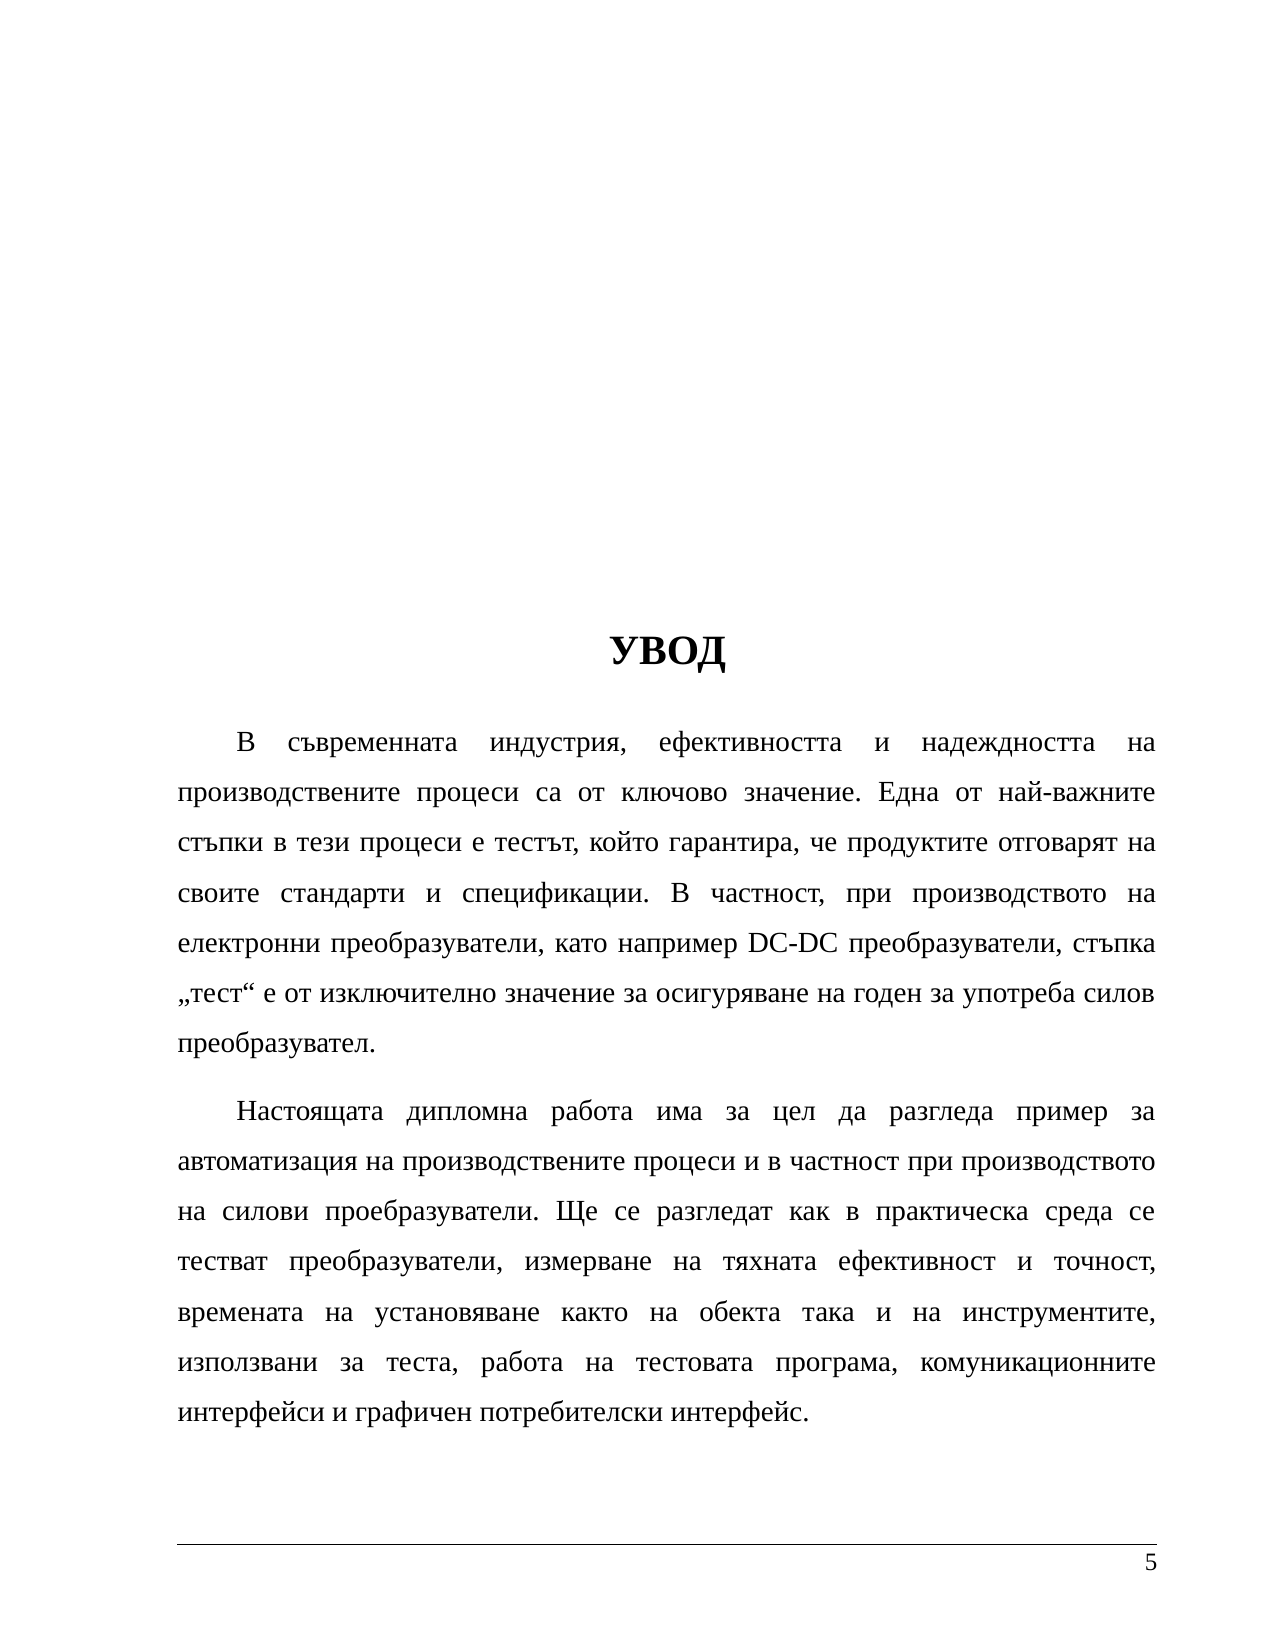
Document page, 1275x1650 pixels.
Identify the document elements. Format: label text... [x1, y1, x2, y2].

text В съвременната индустрия, ефективността и надеждността на производствените процеси са от ключово значение. Една от най-важните стъпки в тези процеси е тестът, който гарантира, че продуктите отговарят на своите стандарти и спецификации. В частност, при производството на електронни преобразуватели, като например DC-DC преобразуватели, стъпка „тест“ е от изключително значение за осигуряване на годен за употреба силов преобразувател. [177, 724, 1157, 1059]
text Настоящата дипломна работа има за цел да разгледа пример за автоматизация на производствените процеси и в частност при производството на силови проебразуватели. Ще се разгледат как в практическа среда се тестват преобразуватели, измерване на тяхната ефективност и точност, времената на установяване както на обекта така и на инструментите, използвани за теста, работа на тестовата програма, комуникационните интерфейси и графичен потребителски интерфейс. [177, 1093, 1157, 1428]
subtitle Увод [177, 626, 1157, 674]
